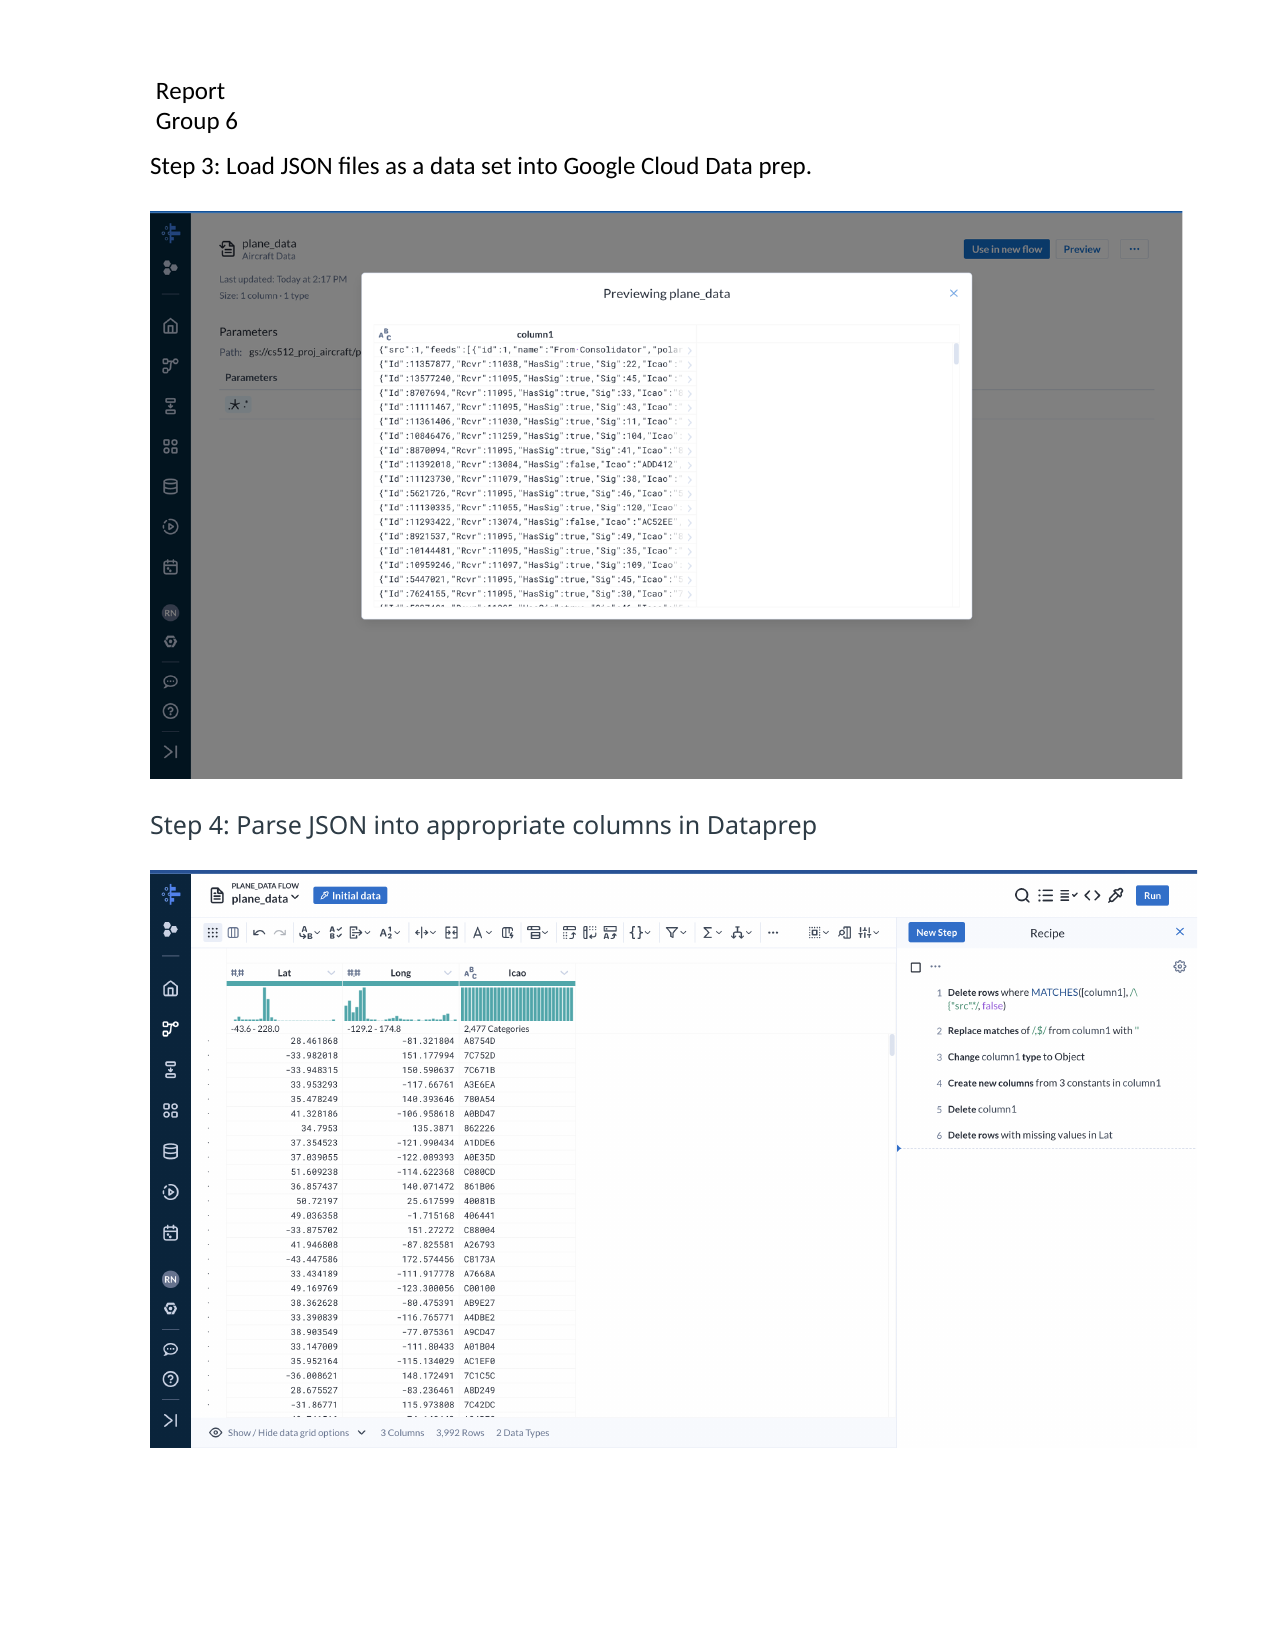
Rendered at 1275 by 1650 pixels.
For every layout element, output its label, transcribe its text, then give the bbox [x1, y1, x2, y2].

picture [150, 211, 1183, 779]
picture [150, 870, 1198, 1448]
text Step 3: Load JSON files as a data set into Google Cloud Data prep. [150, 150, 1125, 181]
text Step 4: Parse JSON into appropriate columns in Dataprep [150, 807, 1125, 842]
